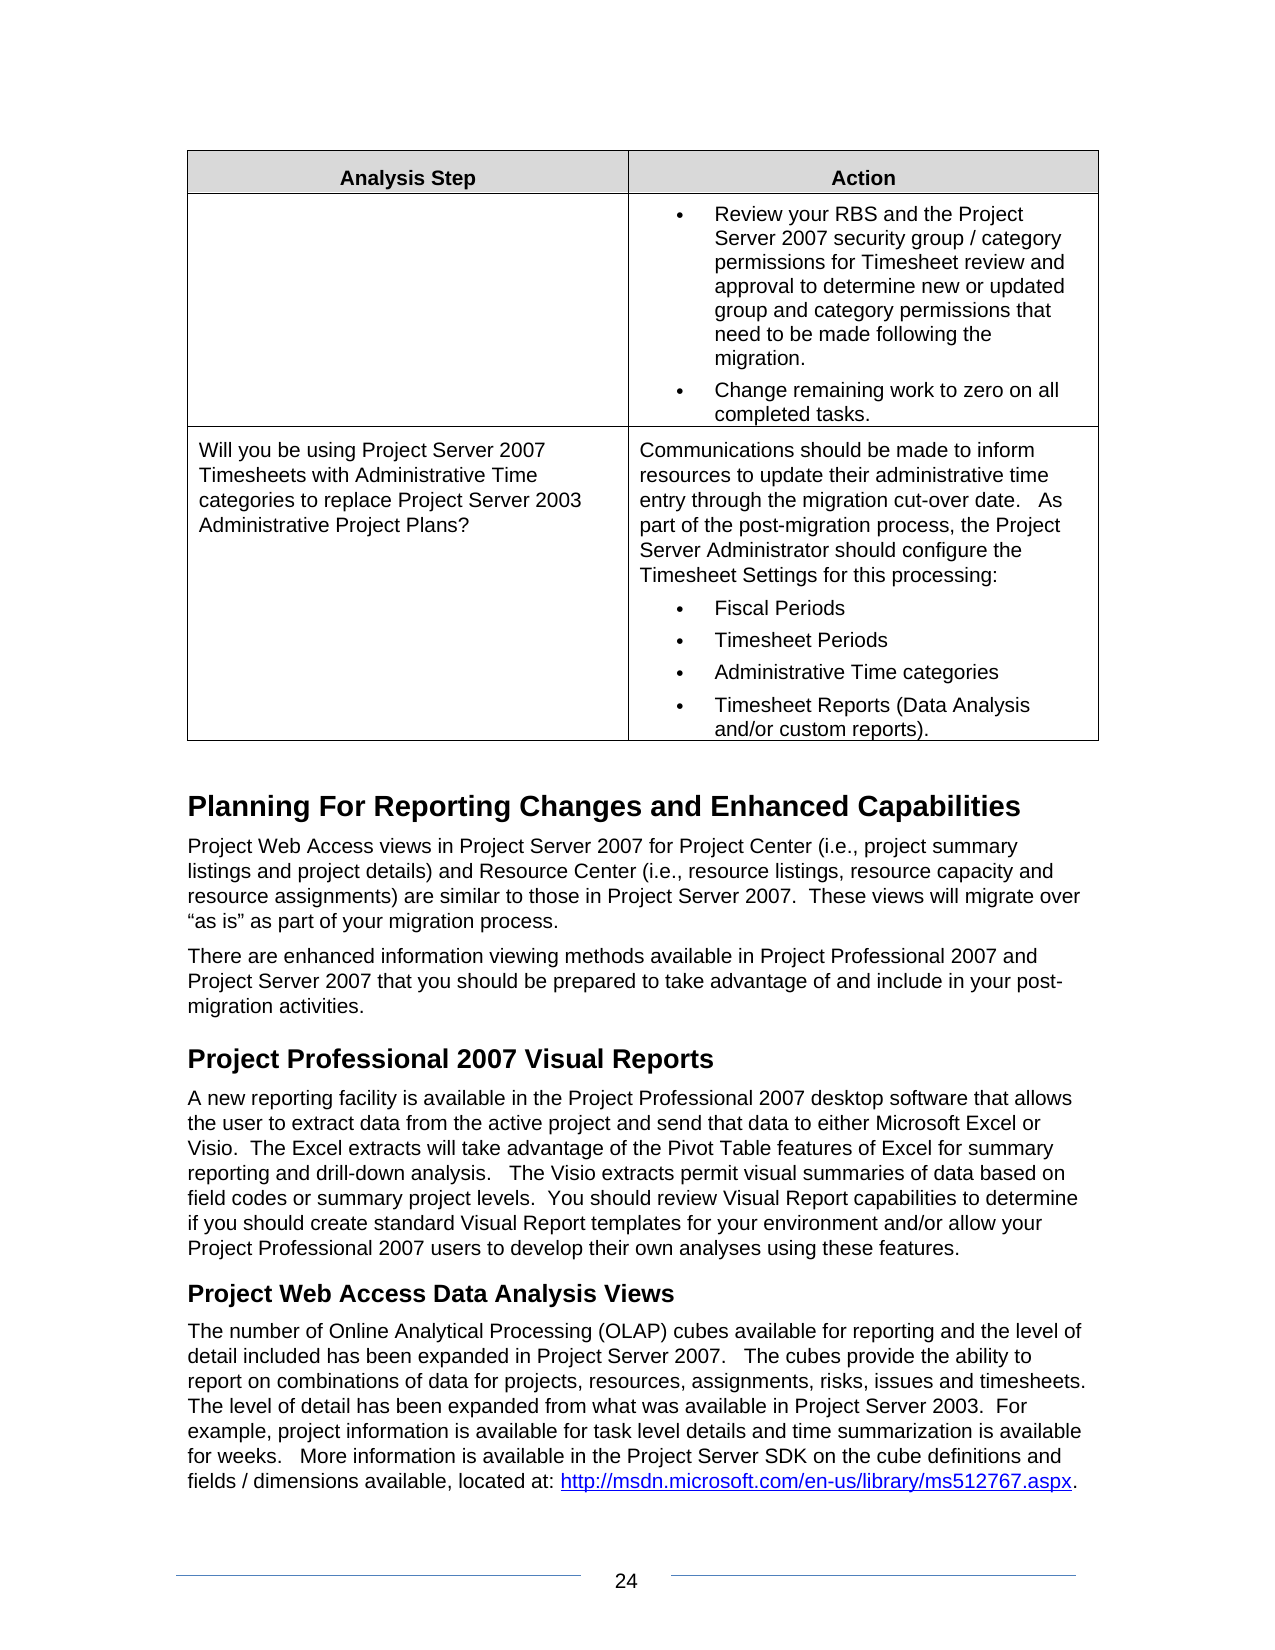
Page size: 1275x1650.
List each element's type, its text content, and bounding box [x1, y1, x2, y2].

table_cell Will you be using Project Server 2007 Timesheets with Administrative Time categories to replace Project Server 2003 Administrative Project Plans? [188, 427, 628, 740]
text Project Web Access views in Project Server 2007 for Project Center (i.e., project summary listings and project details) and Resource Center (i.e., resource listings, resource capacity and resource assignments) are similar to those in Project Server 2007. These views will migrate over “as is” as part of your migration process. [187, 833, 1087, 933]
table_header Analysis Step [188, 151, 628, 192]
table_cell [629, 194, 1098, 426]
text A new reporting facility is available in the Project Professional 2007 desktop software that allows the user to extract data from the active project and send that data to either Microsoft Excel or Visio. The Excel extracts will take advantage of the Pivot Table features of Excel for summary reporting and drill-down analysis. The Visio extracts permit visual summaries of data based on field codes or summary project levels. You should review Visual Report capabilities to determine if you should create standard Visual Report templates for your environment and/or allow your Project Professional 2007 users to develop their own analyses using these features. [187, 1085, 1087, 1260]
text Planning For Reporting Changes and Enhanced Capabilities [187, 789, 1087, 822]
table_header Action [629, 151, 1098, 192]
text Project Web Access Data Analysis Views [187, 1279, 1087, 1308]
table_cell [188, 194, 628, 426]
subtitle Project Professional 2007 Visual Reports [187, 1043, 1087, 1074]
table_cell Communications should be made to inform resources to update their administrative time entry through the migration cut-over date. As part of the post-migration process, the Project Server Administrator should configure the Timesheet Settings for this processing: Fiscal Periods Timesheet Periods Administrative Time categories Timesheet Reports (Data Analysis and/or custom reports). [629, 427, 1098, 740]
text There are enhanced information viewing methods available in Project Professional 2007 and Project Server 2007 that you should be prepared to take advantage of and include in your post-migration activities. [187, 943, 1087, 1018]
text The number of Online Analytical Processing (OLAP) cubes available for reporting and the level of detail included has been expanded in Project Server 2007. The cubes provide the ability to report on combinations of data for projects, resources, assignments, risks, issues and timesheets. The level of detail has been expanded from what was available in Project Server 2003. For example, project information is available for task level details and time summarization is available for weeks. More information is available in the Project Server SDK on the cube definitions and fields / dimensions available, located at: http://msdn.microsoft.com/en-us/library/ms512767.aspx. [187, 1318, 1087, 1493]
